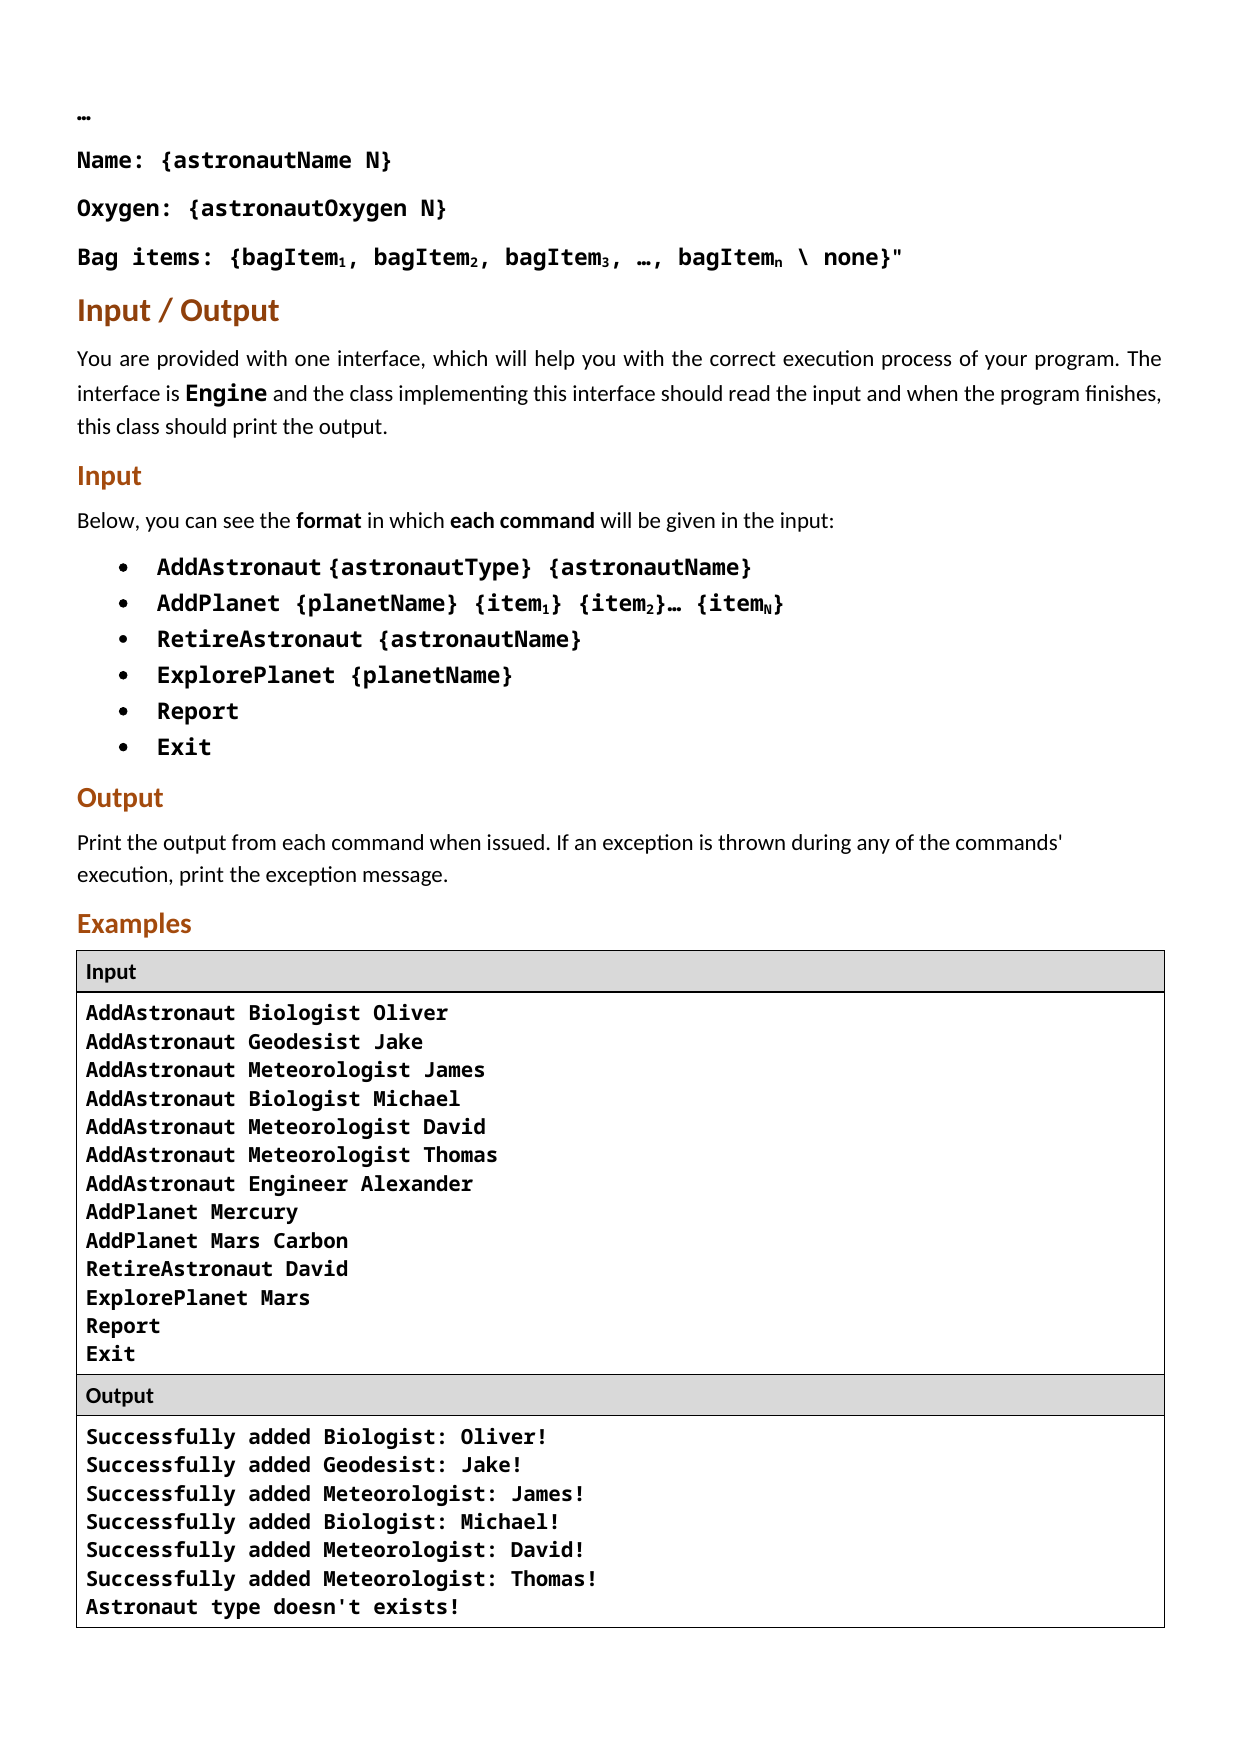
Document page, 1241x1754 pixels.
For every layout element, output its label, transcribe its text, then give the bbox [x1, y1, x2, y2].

subtitle Input [77, 457, 1163, 493]
text Below, you can see the format in which each command will be given in the input: [77, 506, 1163, 534]
list AddAstronaut {astronautType} {astronautName} [119, 551, 1163, 582]
list ExplorePlanet {planetName} [119, 659, 1163, 690]
subtitle Output [77, 779, 1163, 815]
subtitle Input / Output [77, 289, 1163, 330]
text … [77, 95, 1163, 127]
text Bag items: {bagItem1, bagItem2, bagItem3, …, bagItemn \ none}" [77, 241, 1163, 272]
list Report [119, 695, 1163, 726]
list AddPlanet {planetName} {item1} {item2}… {itemN} [119, 587, 1163, 618]
list Exit [119, 731, 1163, 762]
text Print the output from each command when issued. If an exception is thrown during any of the commands' execution, print the exception message. [77, 828, 1163, 889]
table_header Input [77, 951, 1164, 991]
list RetireAstronaut {astronautName} [119, 623, 1163, 654]
table_cell Output [77, 1375, 1164, 1415]
text You are provided with one interface, which will help you with the correct execution process of your program. The interface is Engine and the class implementing this interface should read the input and when the program finishes, this class should print the output. [77, 344, 1163, 440]
table_cell AddAstronaut Biologist Oliver AddAstronaut Geodesist Jake AddAstronaut Meteorologist James AddAstronaut Biologist Michael AddAstronaut Meteorologist David AddAstronaut Meteorologist Thomas AddAstronaut Engineer Alexander AddPlanet Mercury AddPlanet Mars Carbon RetireAstronaut David ExplorePlanet Mars Report Exit [77, 993, 1164, 1374]
subtitle Examples [77, 905, 1163, 941]
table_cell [77, 1416, 1164, 1627]
text Name: {astronautName N} [77, 144, 1163, 175]
text Oxygen: {astronautOxygen N} [77, 192, 1163, 223]
